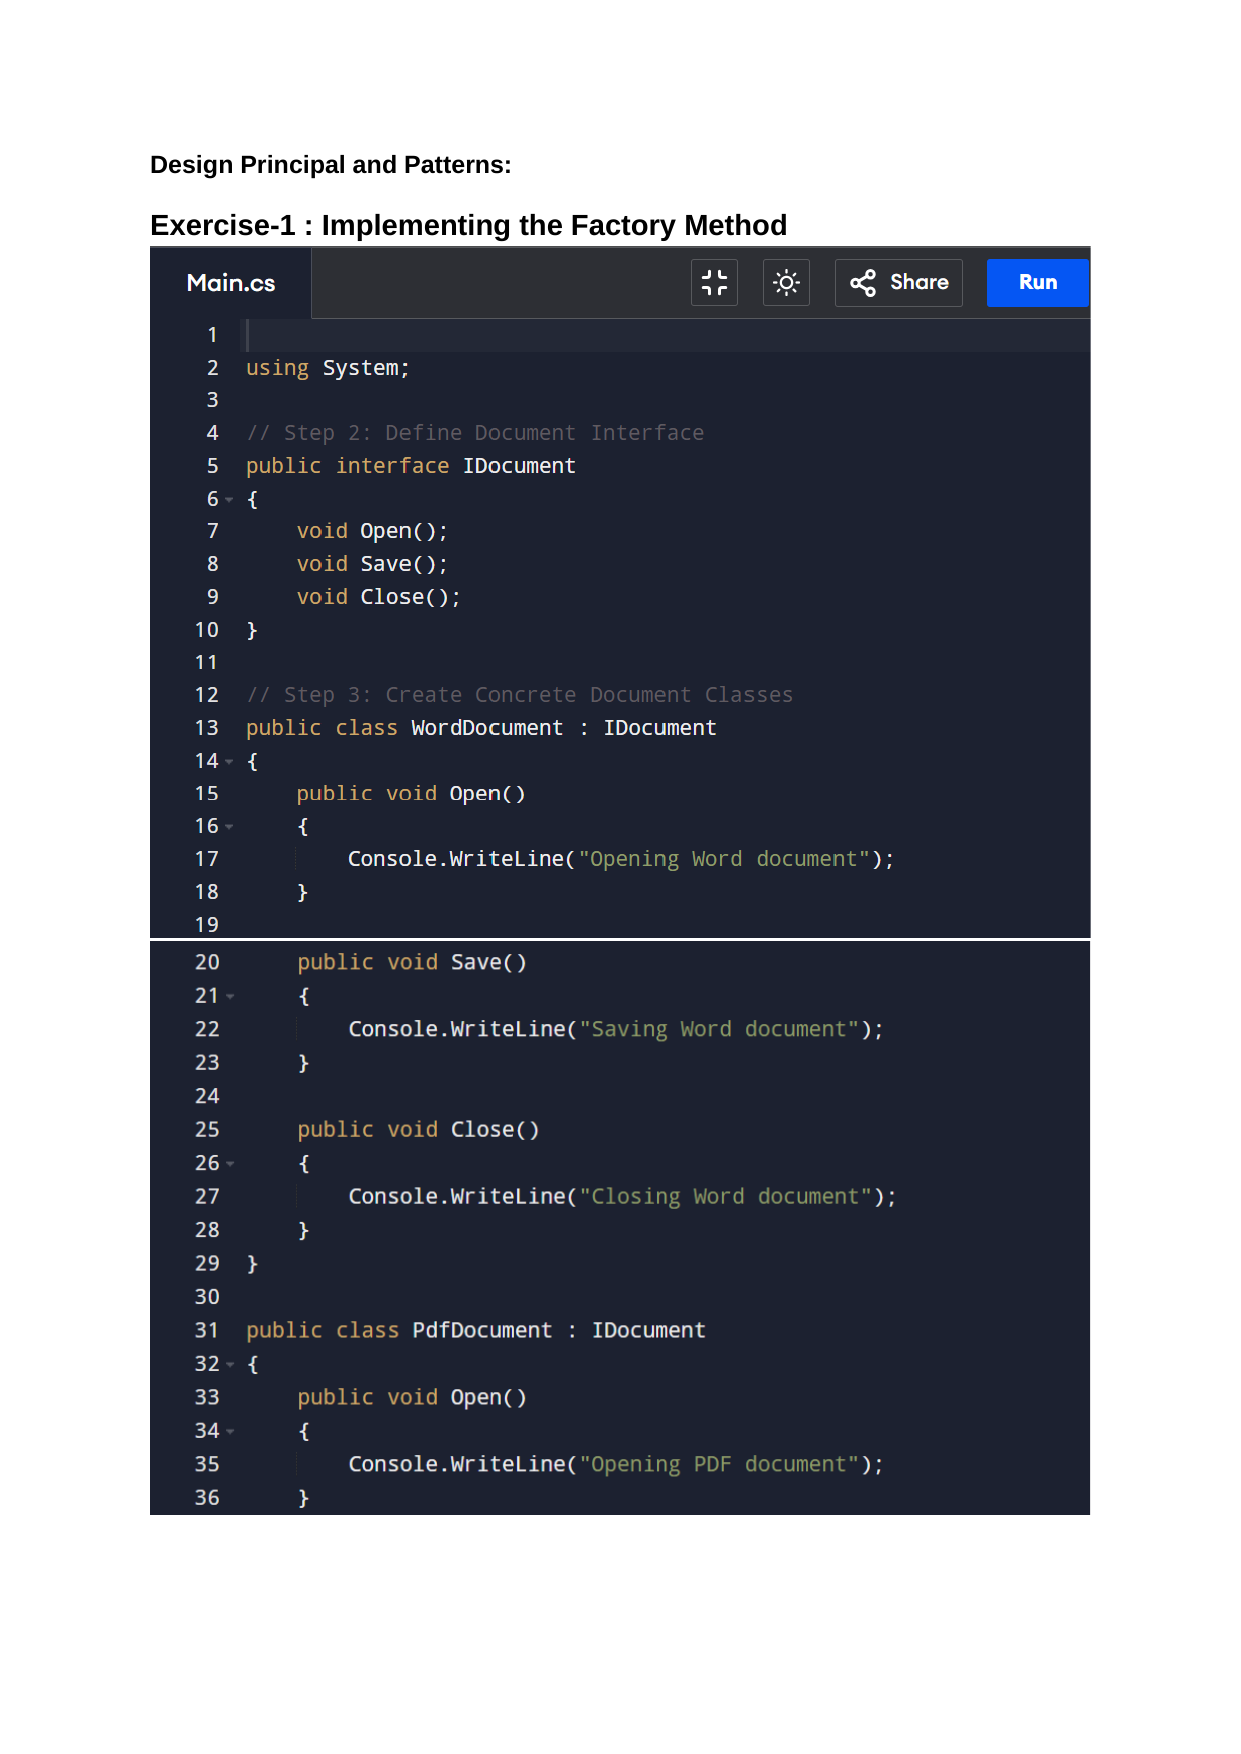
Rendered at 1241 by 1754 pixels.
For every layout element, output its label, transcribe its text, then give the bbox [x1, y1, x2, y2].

picture [150, 246, 1091, 938]
text Exercise-1 : Implementing the Factory Method [150, 208, 1090, 241]
picture [150, 941, 1091, 1515]
text Design Principal and Patterns: [150, 150, 1090, 179]
